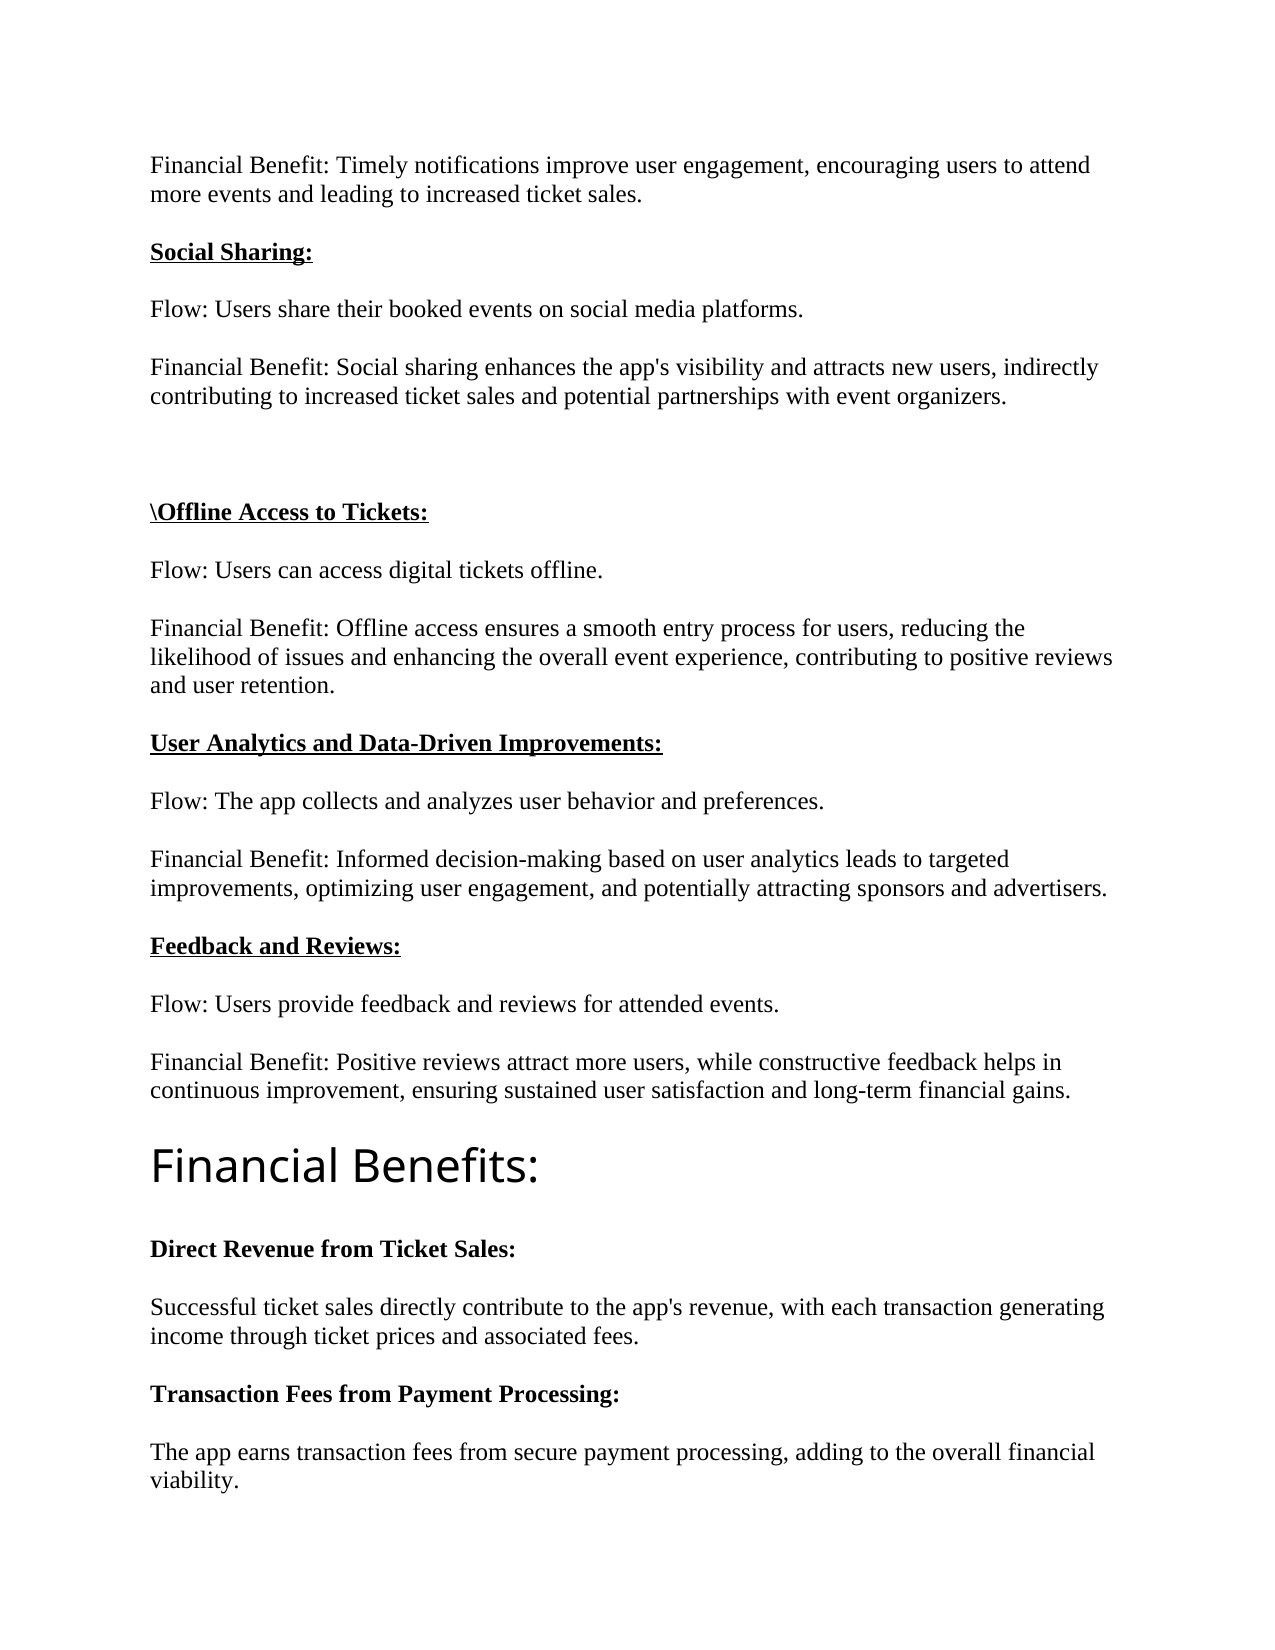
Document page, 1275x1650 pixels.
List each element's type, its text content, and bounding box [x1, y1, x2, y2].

text Financial Benefit: Offline access ensures a smooth entry process for users, reducing the likelihood of issues and enhancing the overall event experience, contributing to positive reviews and user retention. [150, 613, 1125, 699]
text Feedback and Reviews: [150, 931, 1125, 959]
text Financial Benefits: [150, 1133, 1125, 1196]
text User Analytics and Data-Driven Improvements: [150, 728, 1125, 757]
text Financial Benefit: Timely notifications improve user engagement, encouraging users to attend more events and leading to increased ticket sales. [150, 150, 1125, 207]
text The app earns transaction fees from secure payment processing, adding to the overall financial viability. [150, 1437, 1125, 1494]
text Successful ticket sales directly contribute to the app's revenue, with each transaction generating income through ticket prices and associated fees. [150, 1292, 1125, 1349]
text Flow: The app collects and analyzes user behavior and preferences. [150, 786, 1125, 815]
text Flow: Users provide feedback and reviews for attended events. [150, 989, 1125, 1017]
text \Offline Access to Tickets: [150, 497, 1125, 526]
text Financial Benefit: Social sharing enhances the app's visibility and attracts new users, indirectly contributing to increased ticket sales and potential partnerships with event organizers. [150, 352, 1125, 410]
text Financial Benefit: Informed decision-making based on user analytics leads to targeted improvements, optimizing user engagement, and potentially attracting sponsors and advertisers. [150, 844, 1125, 902]
text Social Sharing: [150, 237, 1125, 265]
text Transaction Fees from Payment Processing: [150, 1379, 1125, 1407]
text Direct Revenue from Ticket Sales: [150, 1234, 1125, 1263]
text Flow: Users share their booked events on social media platforms. [150, 294, 1125, 323]
text Flow: Users can access digital tickets offline. [150, 555, 1125, 584]
text Financial Benefit: Positive reviews attract more users, while constructive feedback helps in continuous improvement, ensuring sustained user satisfaction and long-term financial gains. [150, 1047, 1125, 1104]
